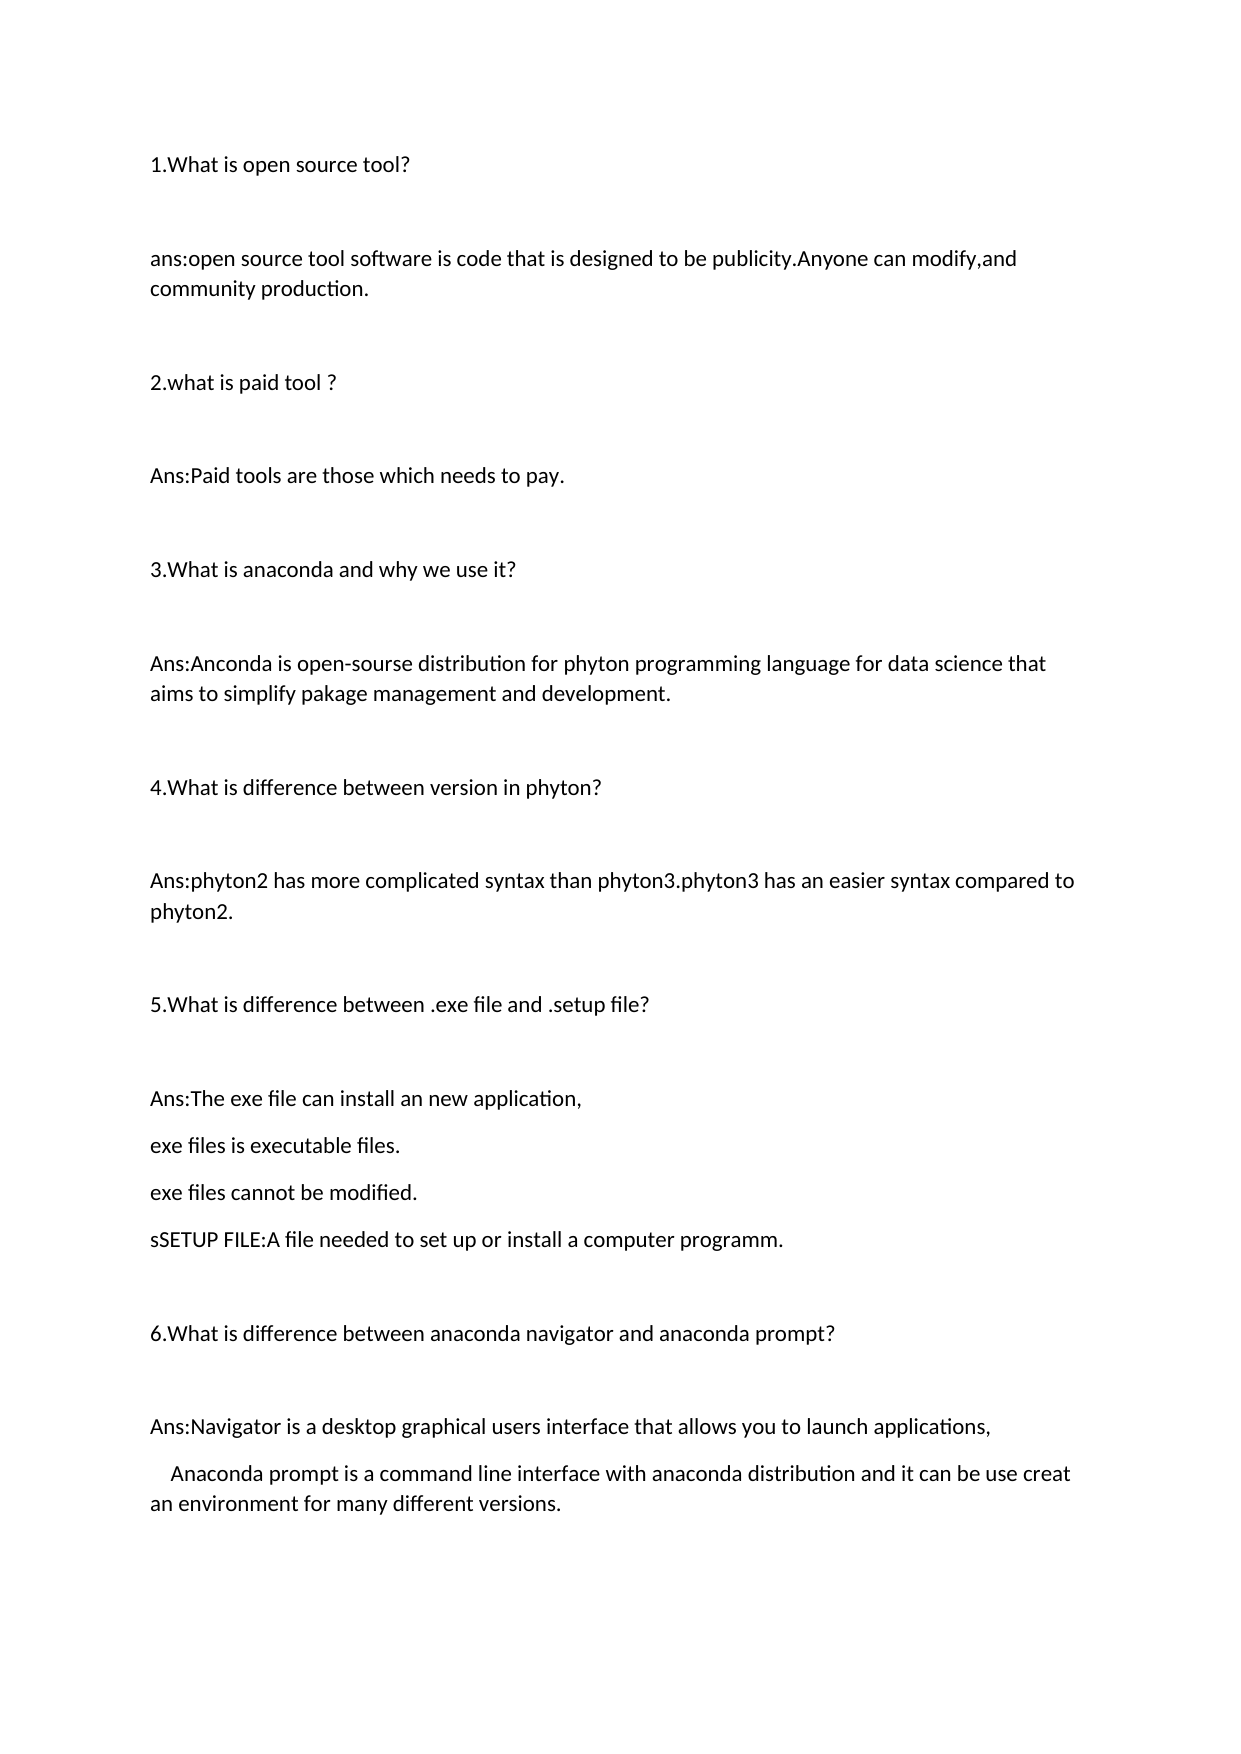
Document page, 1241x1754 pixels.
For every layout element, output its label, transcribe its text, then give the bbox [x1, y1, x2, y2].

text 5.What is difference between .exe file and .setup file? [150, 991, 1090, 1019]
text Ans:Navigator is a desktop graphical users interface that allows you to launch applications, [150, 1412, 1090, 1441]
text Ans:The exe file can install an new application, [150, 1084, 1090, 1112]
text 3.What is anaconda and why we use it? [150, 555, 1090, 583]
text 4.What is difference between version in phyton? [150, 773, 1090, 801]
text ans:open source tool software is code that is designed to be publicity.Anyone can modify,and community production. [150, 244, 1090, 302]
text exe files is executable files. [150, 1131, 1090, 1159]
text 6.What is difference between anaconda navigator and anaconda prompt? [150, 1319, 1090, 1347]
text Ans:phyton2 has more complicated syntax than phyton3.phyton3 has an easier syntax compared to phyton2. [150, 867, 1090, 925]
text exe files cannot be modified. [150, 1178, 1090, 1206]
text Anaconda prompt is a command line interface with anaconda distribution and it can be use creat an environment for many different versions. [150, 1459, 1090, 1518]
text sSETUP FILE:A file needed to set up or install a computer programm. [150, 1225, 1090, 1253]
text 1.What is open source tool? [150, 150, 1090, 178]
text Ans:Anconda is open-sourse distribution for phyton programming language for data science that aims to simplify pakage management and development. [150, 649, 1090, 707]
text 2.what is paid tool ? [150, 368, 1090, 396]
text Ans:Paid tools are those which needs to pay. [150, 461, 1090, 489]
